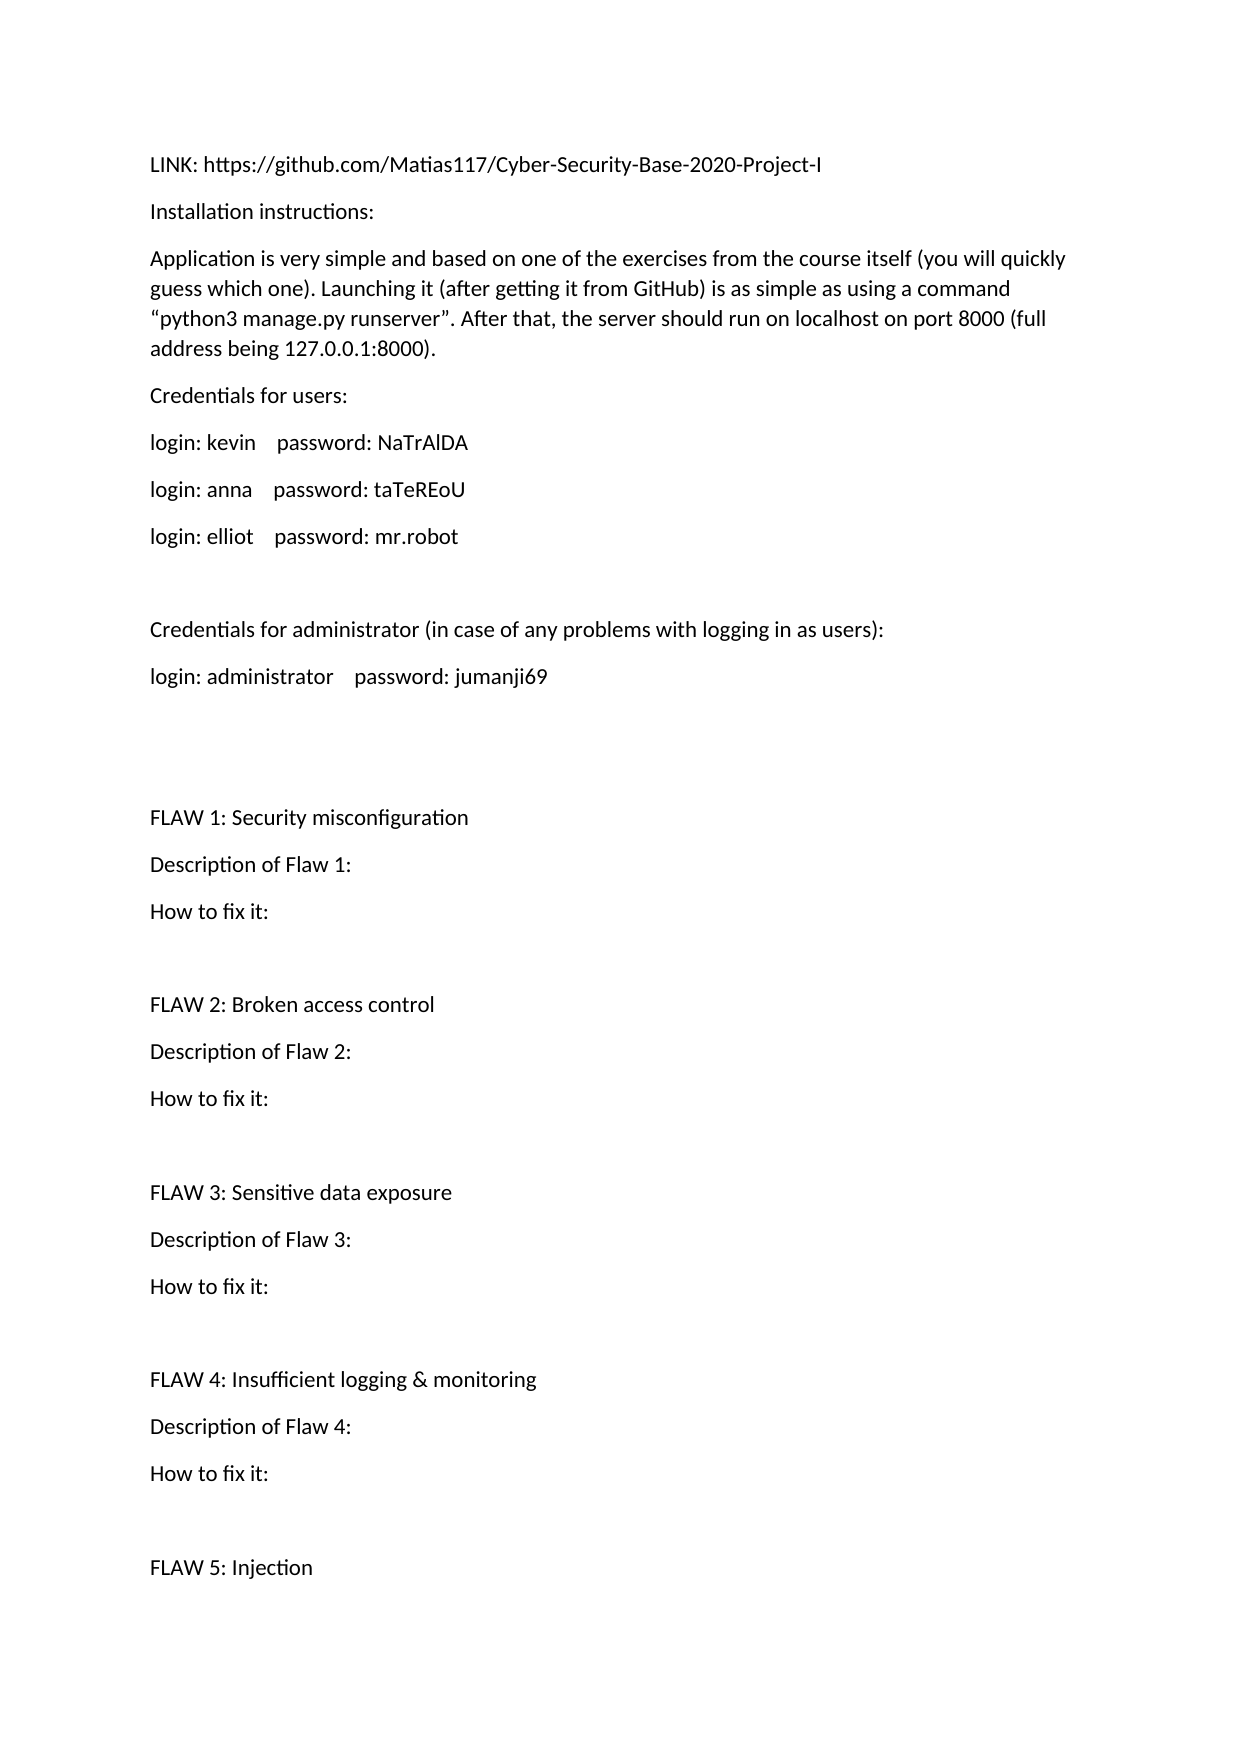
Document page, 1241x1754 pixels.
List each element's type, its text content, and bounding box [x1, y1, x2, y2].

text FLAW 5: Injection [150, 1553, 1090, 1581]
text Credentials for administrator (in case of any problems with logging in as users): [150, 616, 1090, 644]
text How to fix it: [150, 897, 1090, 925]
text FLAW 1: Security misconfiguration [150, 803, 1090, 831]
text How to fix it: [150, 1272, 1090, 1300]
text Application is very simple and based on one of the exercises from the course itself (you will quickly guess which one). Launching it (after getting it from GitHub) is as simple as using a command “python3 manage.py runserver”. After that, the server should run on localhost on port 8000 (full address being 127.0.0.1:8000). [150, 244, 1090, 362]
text Credentials for users: [150, 381, 1090, 409]
text How to fix it: [150, 1459, 1090, 1487]
text FLAW 2: Broken access control [150, 991, 1090, 1019]
text Installation instructions: [150, 197, 1090, 225]
text login: administrator password: jumanji69 [150, 662, 1090, 691]
text Description of Flaw 2: [150, 1037, 1090, 1066]
text Description of Flaw 1: [150, 850, 1090, 878]
text Description of Flaw 4: [150, 1412, 1090, 1441]
text login: kevin password: NaTrAlDA [150, 428, 1090, 456]
text login: elliot password: mr.robot [150, 522, 1090, 550]
text FLAW 3: Sensitive data exposure [150, 1178, 1090, 1206]
text LINK: https://github.com/Matias117/Cyber-Security-Base-2020-Project-I [150, 150, 1090, 178]
text Description of Flaw 3: [150, 1225, 1090, 1253]
text How to fix it: [150, 1084, 1090, 1112]
text login: anna password: taTeREoU [150, 475, 1090, 503]
text FLAW 4: Insufficient logging & monitoring [150, 1366, 1090, 1394]
